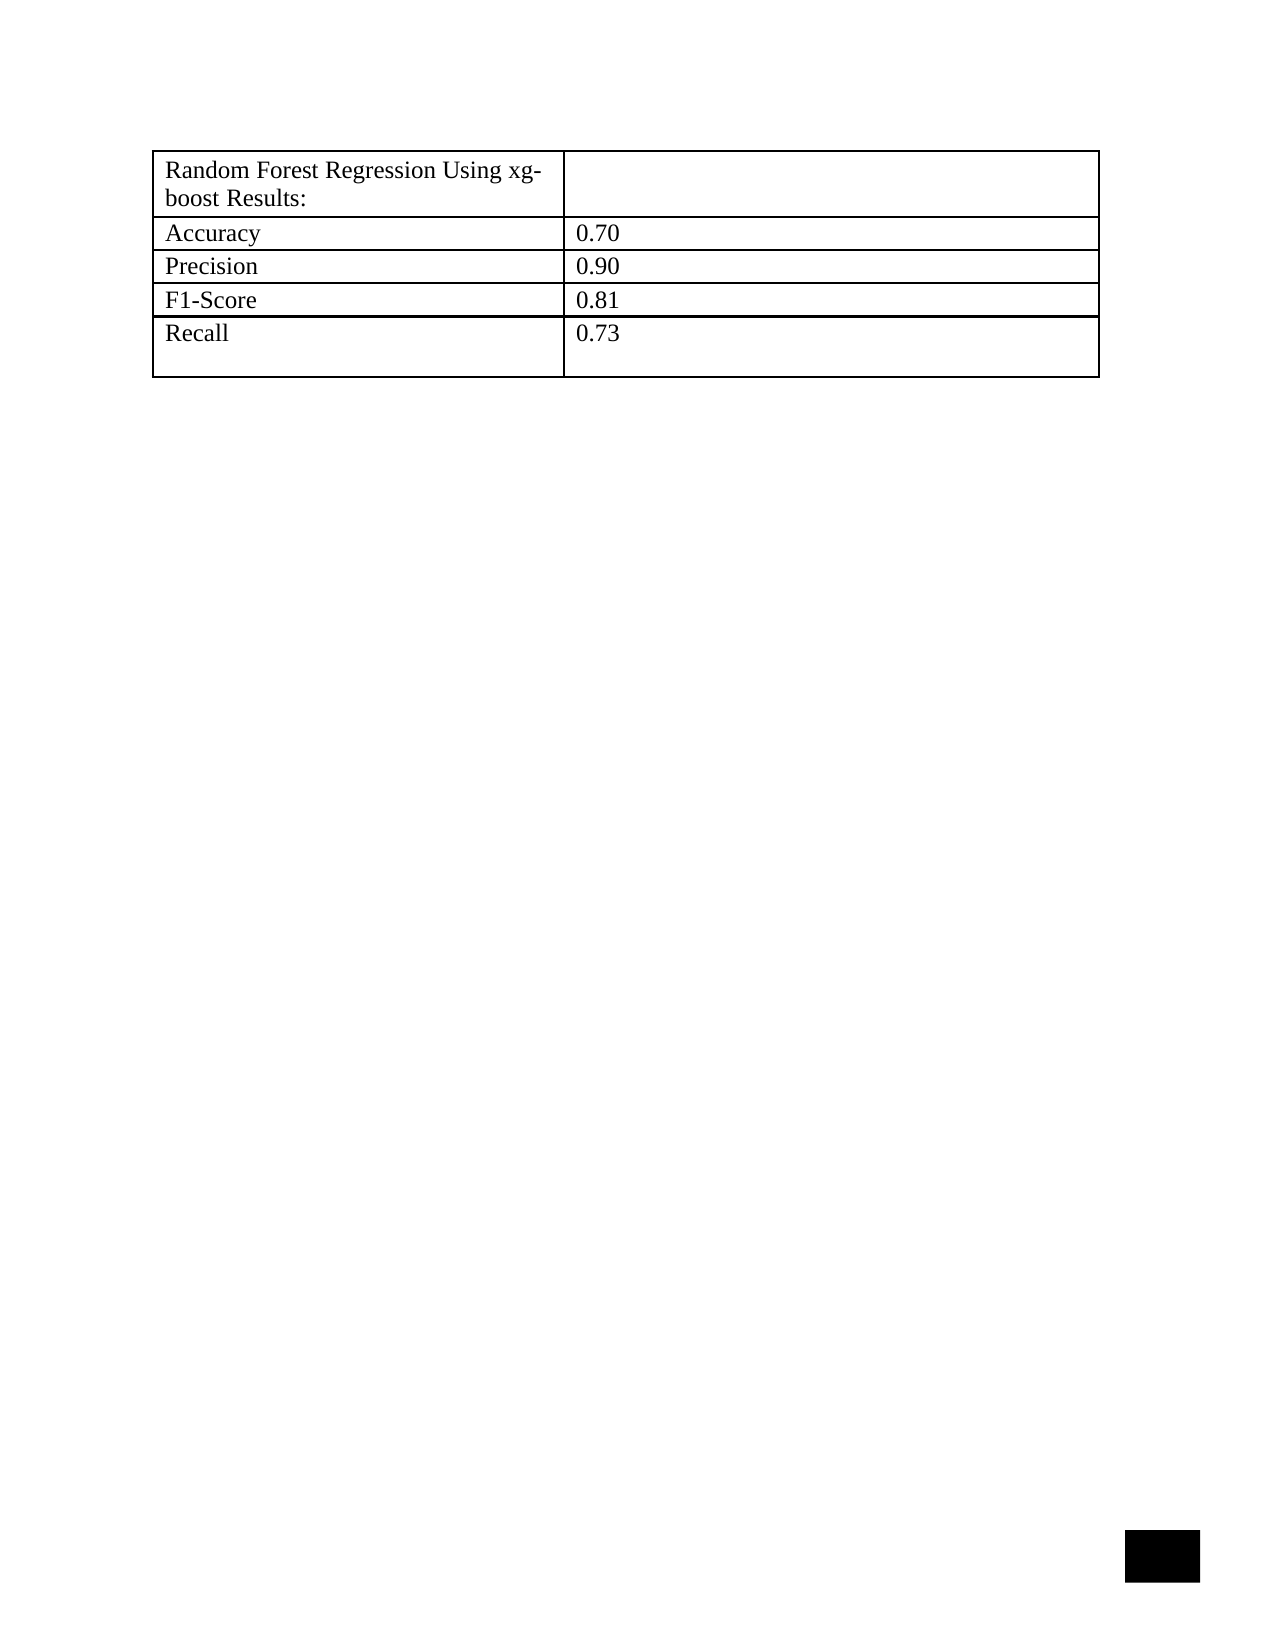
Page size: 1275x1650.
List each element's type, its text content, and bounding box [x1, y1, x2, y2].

table_cell F1-Score [154, 284, 563, 315]
table_cell Random Forest Regression Using xg- boost Results: [154, 152, 563, 216]
table_cell Recall [154, 318, 563, 376]
table_cell 0.90 [565, 251, 1098, 282]
table_cell Precision [154, 251, 563, 282]
table_cell Accuracy [154, 218, 563, 249]
table_cell 0.73 [565, 318, 1098, 376]
table_cell 0.81 [565, 284, 1098, 315]
table_cell 0.70 [565, 218, 1098, 249]
table_cell [565, 152, 1098, 216]
